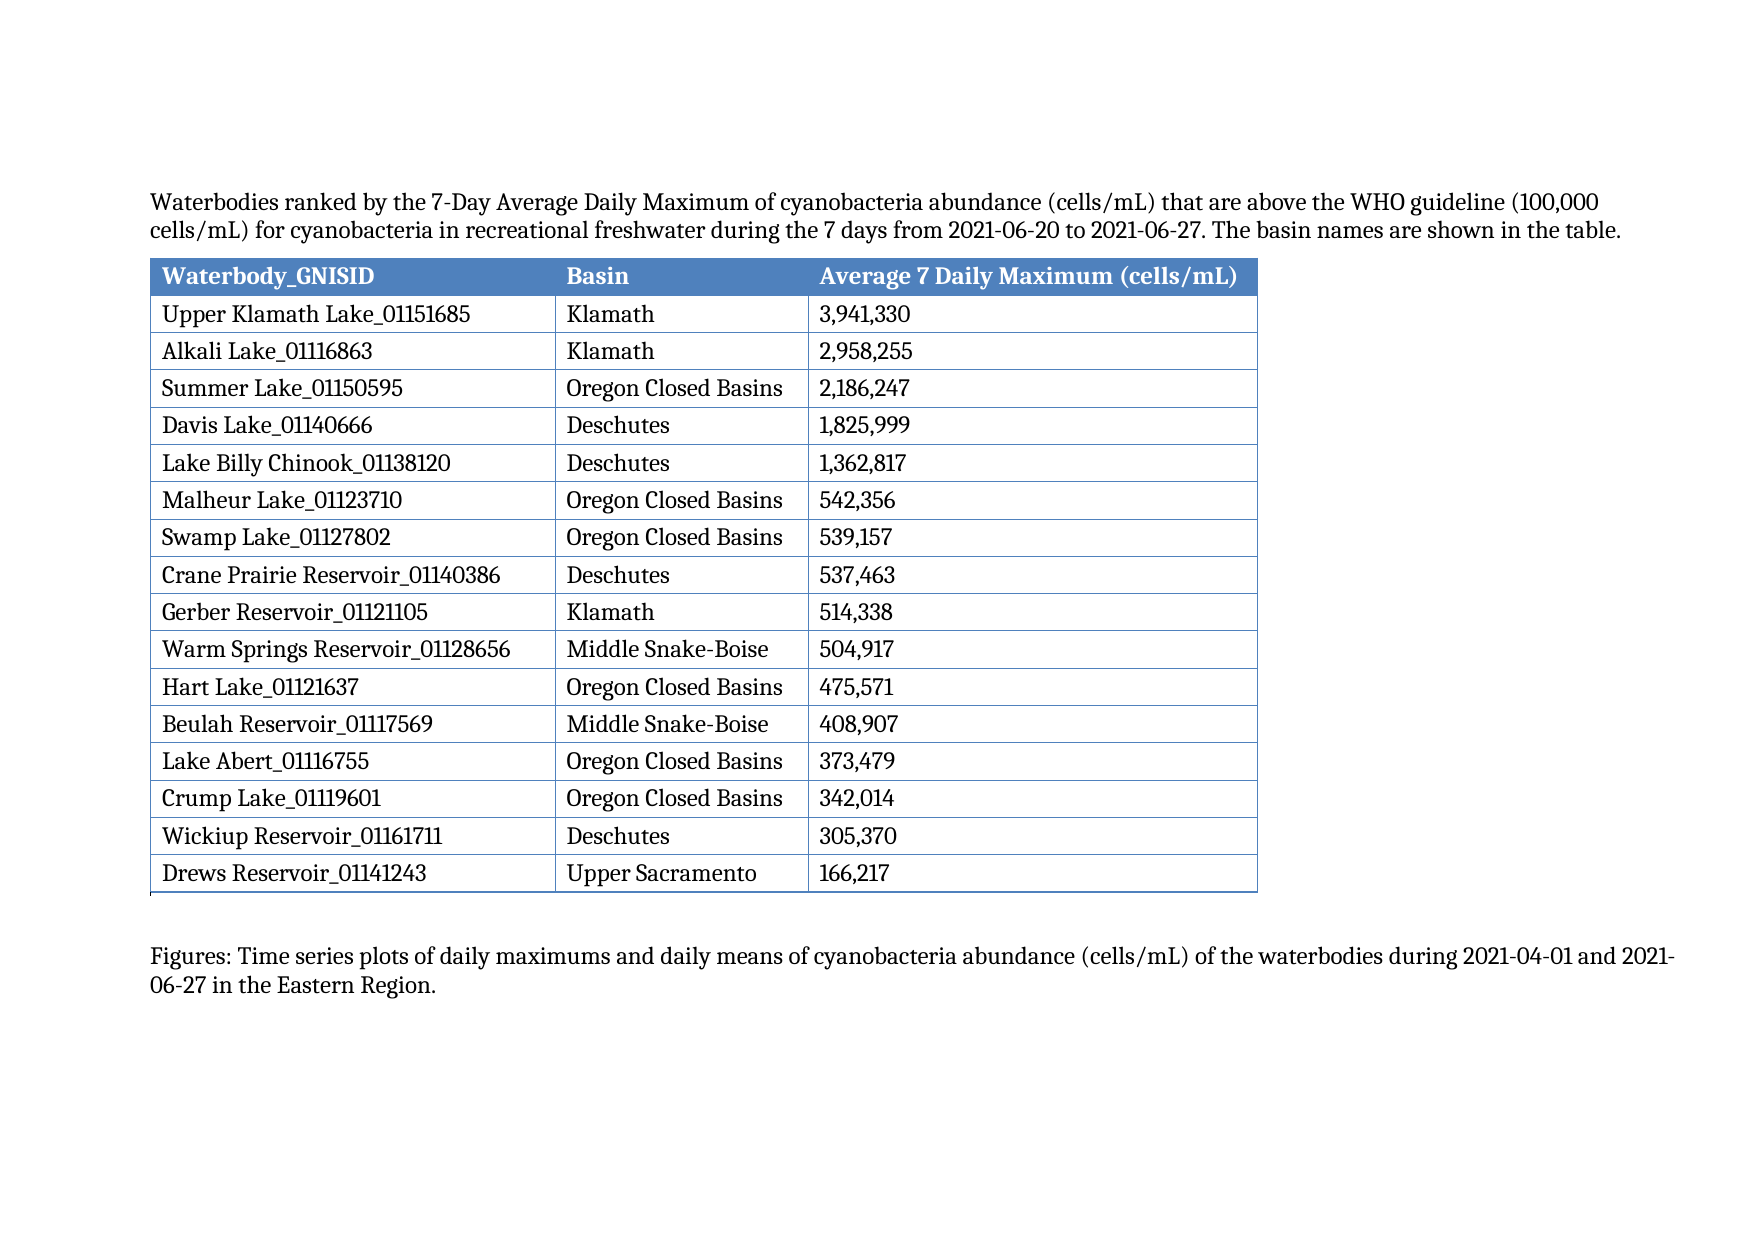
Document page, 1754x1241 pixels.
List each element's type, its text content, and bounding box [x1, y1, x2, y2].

table_header Basin [556, 259, 808, 295]
table_cell Crump Lake_01119601 [151, 781, 555, 817]
table_cell Drews Reservoir_01141243 [151, 855, 555, 891]
table_cell Hart Lake_01121637 [151, 669, 555, 705]
table_cell 305,370 [809, 818, 1257, 854]
table_cell 408,907 [809, 706, 1257, 742]
table_cell Summer Lake_01150595 [151, 370, 555, 407]
table_cell Swamp Lake_01127802 [151, 520, 555, 556]
table_cell Beulah Reservoir_01117569 [151, 706, 555, 742]
table_cell Middle Snake-Boise [556, 706, 808, 742]
table_header Average 7 Daily Maximum (cells/mL) [809, 259, 1257, 295]
table_cell Middle Snake-Boise [556, 631, 808, 668]
table_cell Lake Abert_01116755 [151, 743, 555, 779]
table_cell 537,463 [809, 557, 1257, 593]
table_cell Klamath [556, 296, 808, 332]
table_cell 2,186,247 [809, 370, 1257, 407]
table_cell 475,571 [809, 669, 1257, 705]
table_cell Upper Klamath Lake_01151685 [151, 296, 555, 332]
table_cell Warm Springs Reservoir_01128656 [151, 631, 555, 668]
table_header Waterbody_GNISID [151, 259, 555, 295]
table_cell 342,014 [809, 781, 1257, 817]
table_cell Klamath [556, 333, 808, 369]
table_cell 539,157 [809, 520, 1257, 556]
table_cell Wickiup Reservoir_01161711 [151, 818, 555, 854]
table_cell Deschutes [556, 408, 808, 444]
table_cell 2,958,255 [809, 333, 1257, 369]
table_cell 542,356 [809, 482, 1257, 518]
table_cell Deschutes [556, 445, 808, 481]
table_cell Oregon Closed Basins [556, 370, 808, 407]
table_cell Oregon Closed Basins [556, 482, 808, 518]
table_cell Oregon Closed Basins [556, 781, 808, 817]
table_cell Malheur Lake_01123710 [151, 482, 555, 518]
table_cell Lake Billy Chinook_01138120 [151, 445, 555, 481]
table_cell Klamath [556, 594, 808, 630]
table_cell 504,917 [809, 631, 1257, 668]
text Waterbodies ranked by the 7-Day Average Daily Maximum of cyanobacteria abundance (cells/mL) that are above the WHO guideline (100,000 cells/mL) for cyanobacteria in recreational freshwater during the 7 days from 2021-06-20 to 2021-06-27. The basin names are shown in the table. [150, 187, 1679, 245]
table_cell Alkali Lake_01116863 [151, 333, 555, 369]
table_cell 1,362,817 [809, 445, 1257, 481]
table_cell Deschutes [556, 818, 808, 854]
table_cell Deschutes [556, 557, 808, 593]
table_cell 3,941,330 [809, 296, 1257, 332]
table_cell Crane Prairie Reservoir_01140386 [151, 557, 555, 593]
text Figures: Time series plots of daily maximums and daily means of cyanobacteria abundance (cells/mL) of the waterbodies during 2021-04-01 and 2021-06-27 in the Eastern Region. [150, 942, 1679, 999]
table_cell 166,217 [809, 855, 1257, 891]
table_cell Oregon Closed Basins [556, 520, 808, 556]
table_cell Oregon Closed Basins [556, 669, 808, 705]
table_cell Davis Lake_01140666 [151, 408, 555, 444]
table_cell 514,338 [809, 594, 1257, 630]
table_cell 373,479 [809, 743, 1257, 779]
table_cell Oregon Closed Basins [556, 743, 808, 779]
table_cell Gerber Reservoir_01121105 [151, 594, 555, 630]
table_cell Upper Sacramento [556, 855, 808, 891]
table_cell 1,825,999 [809, 408, 1257, 444]
